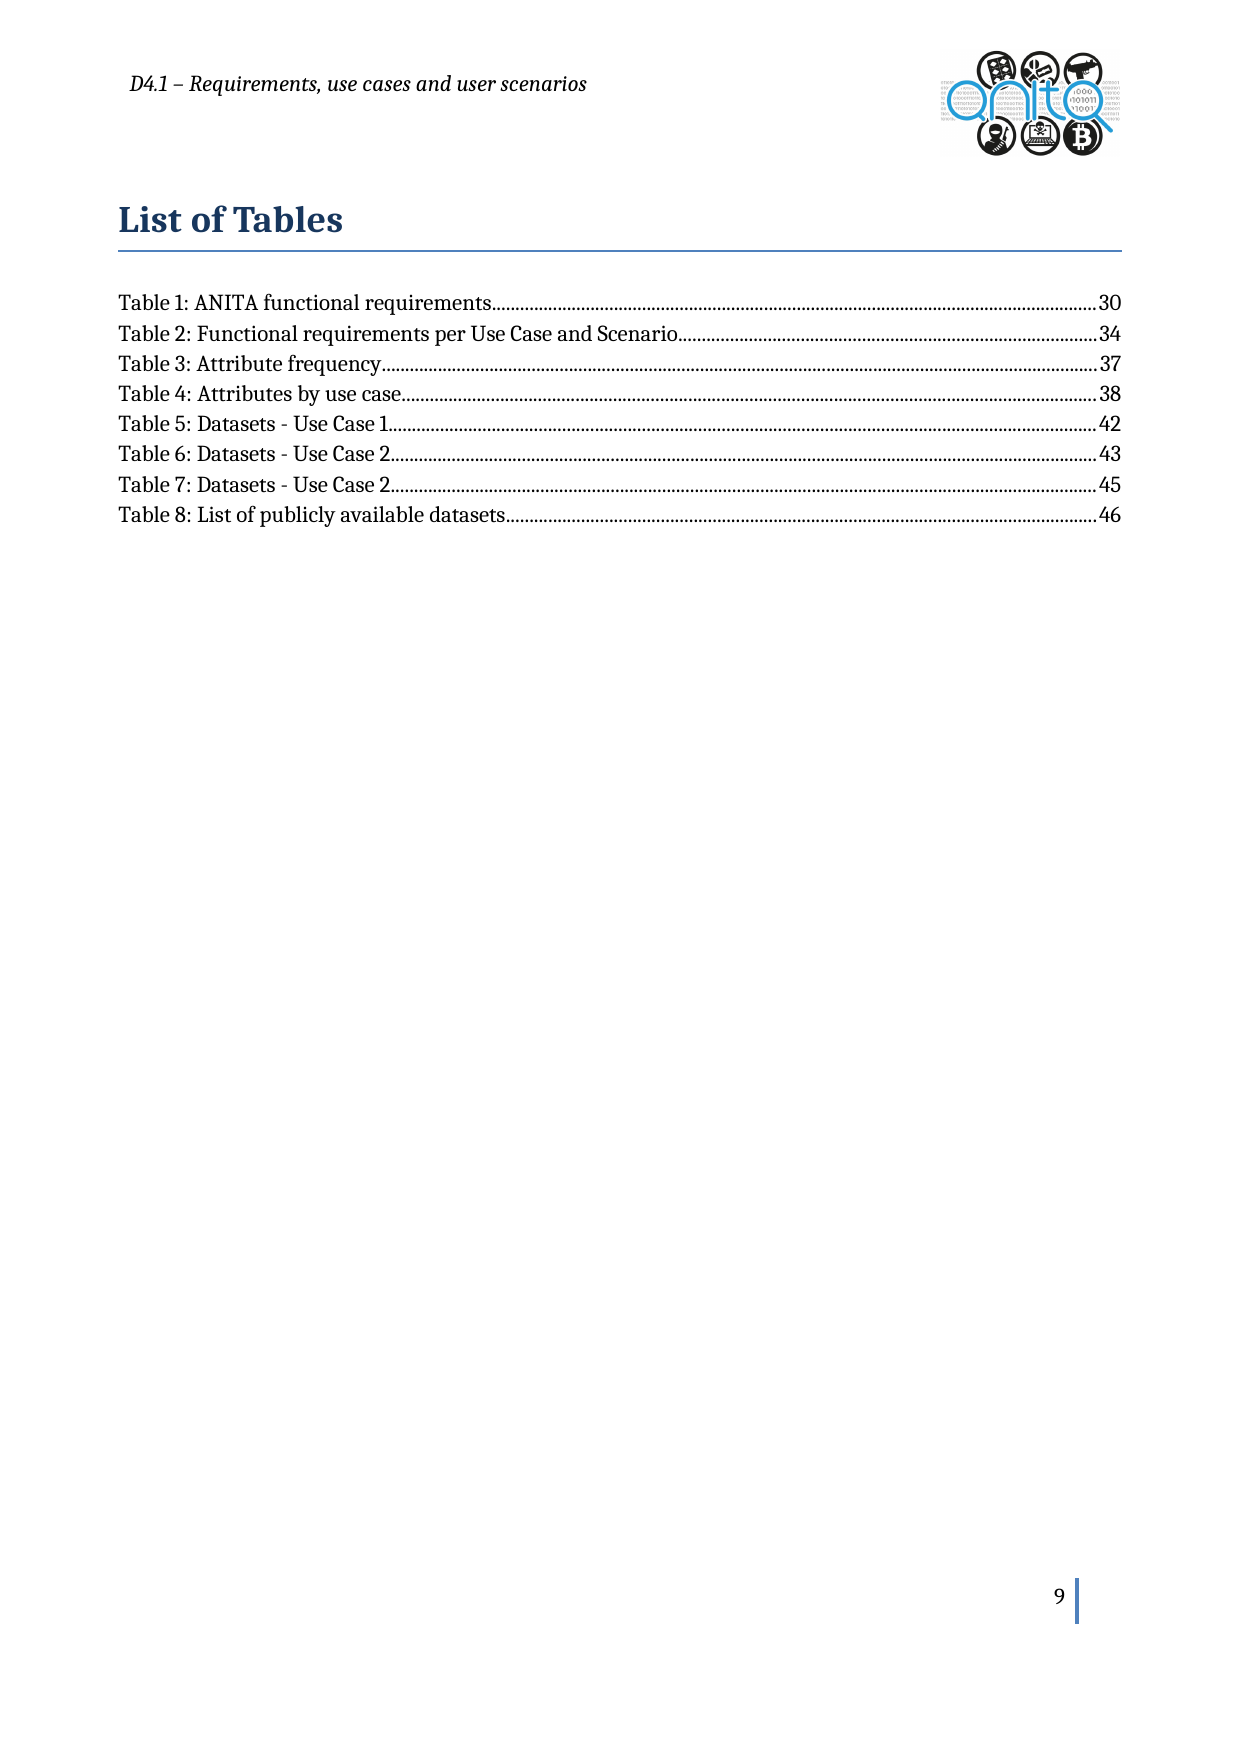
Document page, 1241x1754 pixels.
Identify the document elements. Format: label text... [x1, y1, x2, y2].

text Table 4: Attributes by use case 38 [118, 381, 1122, 407]
text Table 7: Datasets - Use Case 2 45 [118, 471, 1122, 498]
text Table 2: Functional requirements per Use Case and Scenario 34 [118, 320, 1122, 347]
text Table 1: ANITA functional requirements 30 [118, 290, 1122, 317]
text Table 6: Datasets - Use Case 2 43 [118, 441, 1122, 468]
text Table 5: Datasets - Use Case 1 42 [118, 411, 1122, 437]
picture [940, 49, 1120, 157]
text Table 3: Attribute frequency 37 [118, 351, 1122, 377]
subtitle List of Tables [118, 199, 1122, 250]
text Table 8: List of publicly available datasets 46 [118, 502, 1122, 528]
